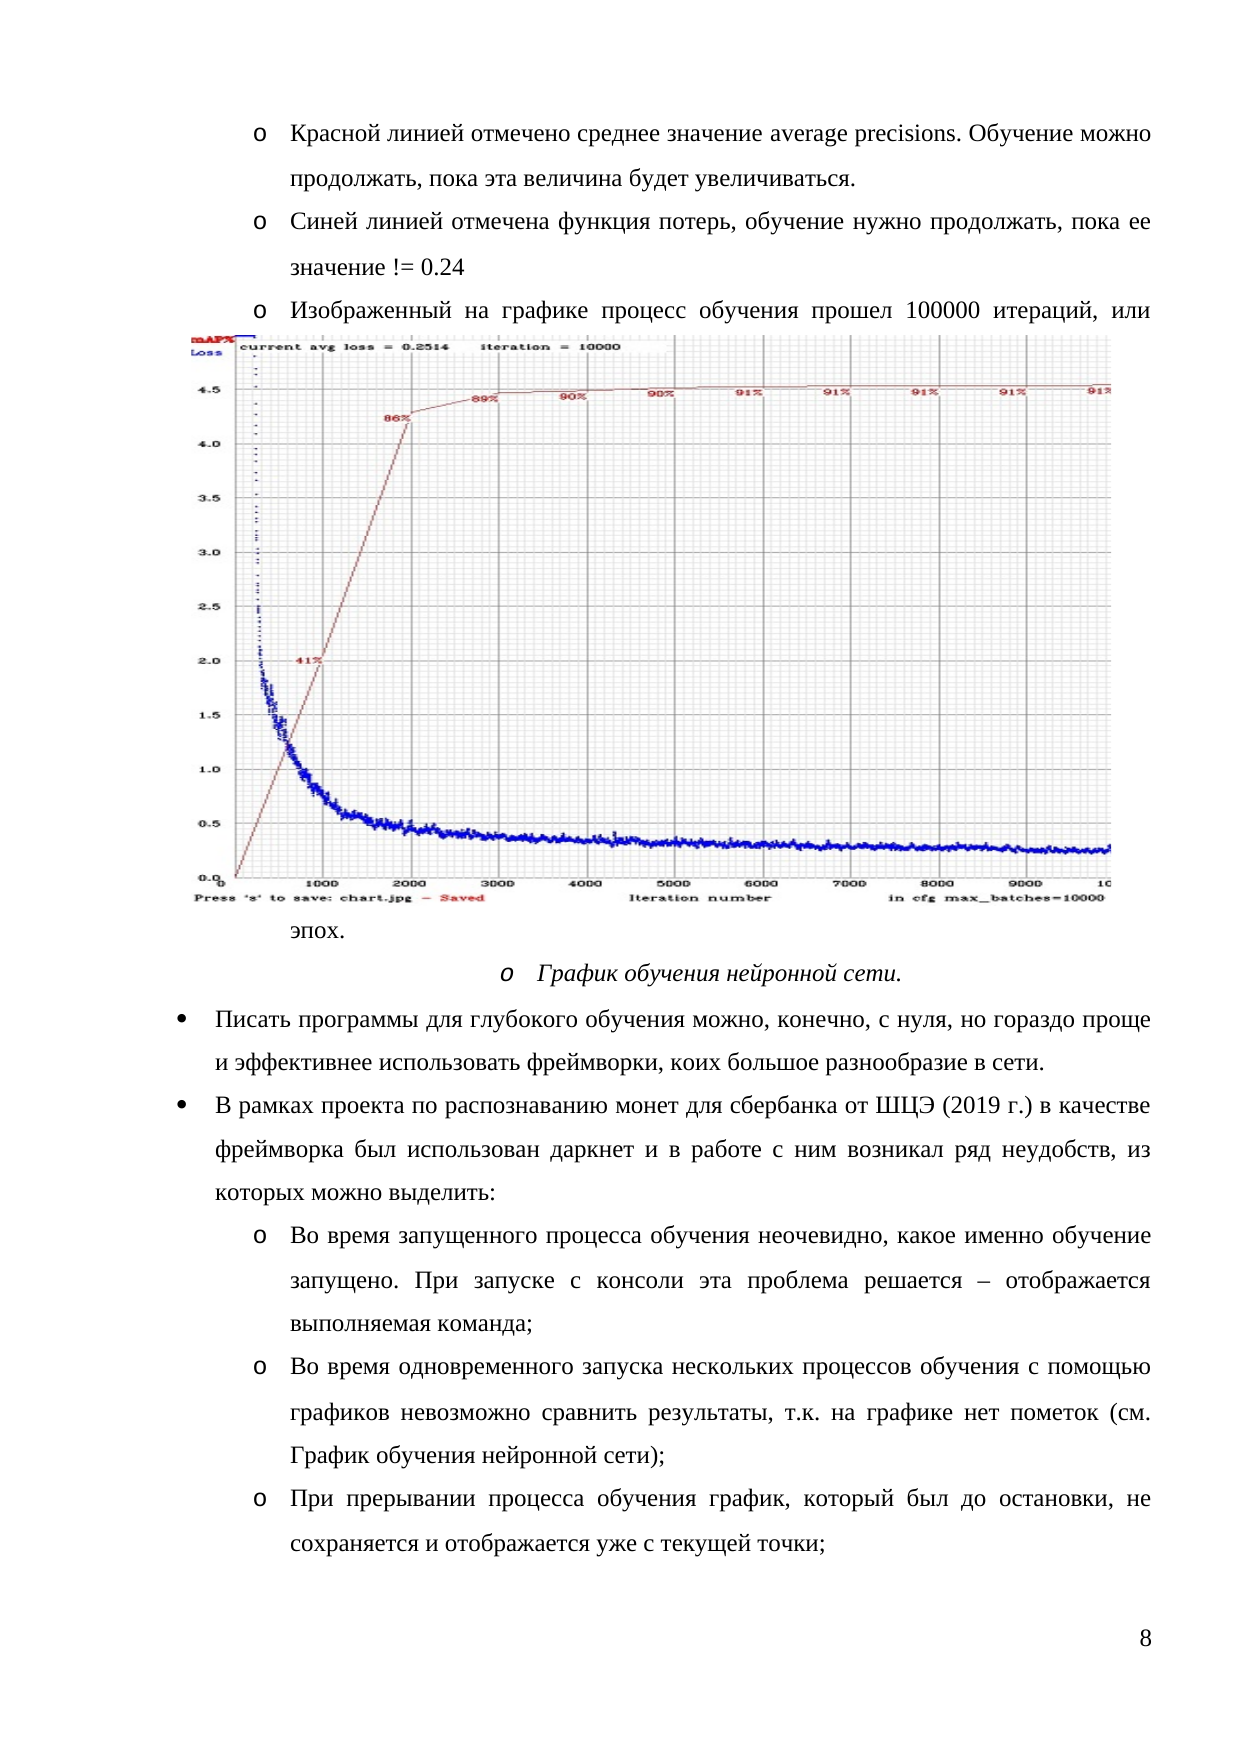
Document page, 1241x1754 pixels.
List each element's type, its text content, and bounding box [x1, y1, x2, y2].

picture [189, 335, 1111, 904]
list График обучения нейронной сети. [252, 958, 1152, 989]
list При прерывании процесса обучения график, который был до остановки, не сохраняется и отображается уже с текущей точки; [252, 1483, 1152, 1557]
list Красной линией отмечено среднее значение average precisions. Обучение можно продолжать, пока эта величина будет увеличиваться. [252, 118, 1152, 192]
list В рамках проекта по распознаванию монет для сбербанка от ШЦЭ (2019 г.) в качестве фреймворка был использован даркнет и в работе с ним возникал ряд неудобств, из которых можно выделить: [177, 1091, 1152, 1206]
list Синей линией отмечена функция потерь, обучение нужно продолжать, пока ее значение != 0.24 [252, 206, 1152, 280]
list Во время одновременного запуска нескольких процессов обучения с помощью графиков невозможно сравнить результаты, т.к. на графике нет пометок (см. График обучения нейронной сети); [252, 1351, 1152, 1468]
list Во время запущенного процесса обучения неочевидно, какое именно обучение запущено. При запуске с консоли эта проблема решается – отображается выполняемая команда; [252, 1220, 1152, 1337]
list Писать программы для глубокого обучения можно, конечно, с нуля, но гораздо проще и эффективнее использовать фреймворки, коих большое разнообразие в сети. [177, 1004, 1152, 1076]
